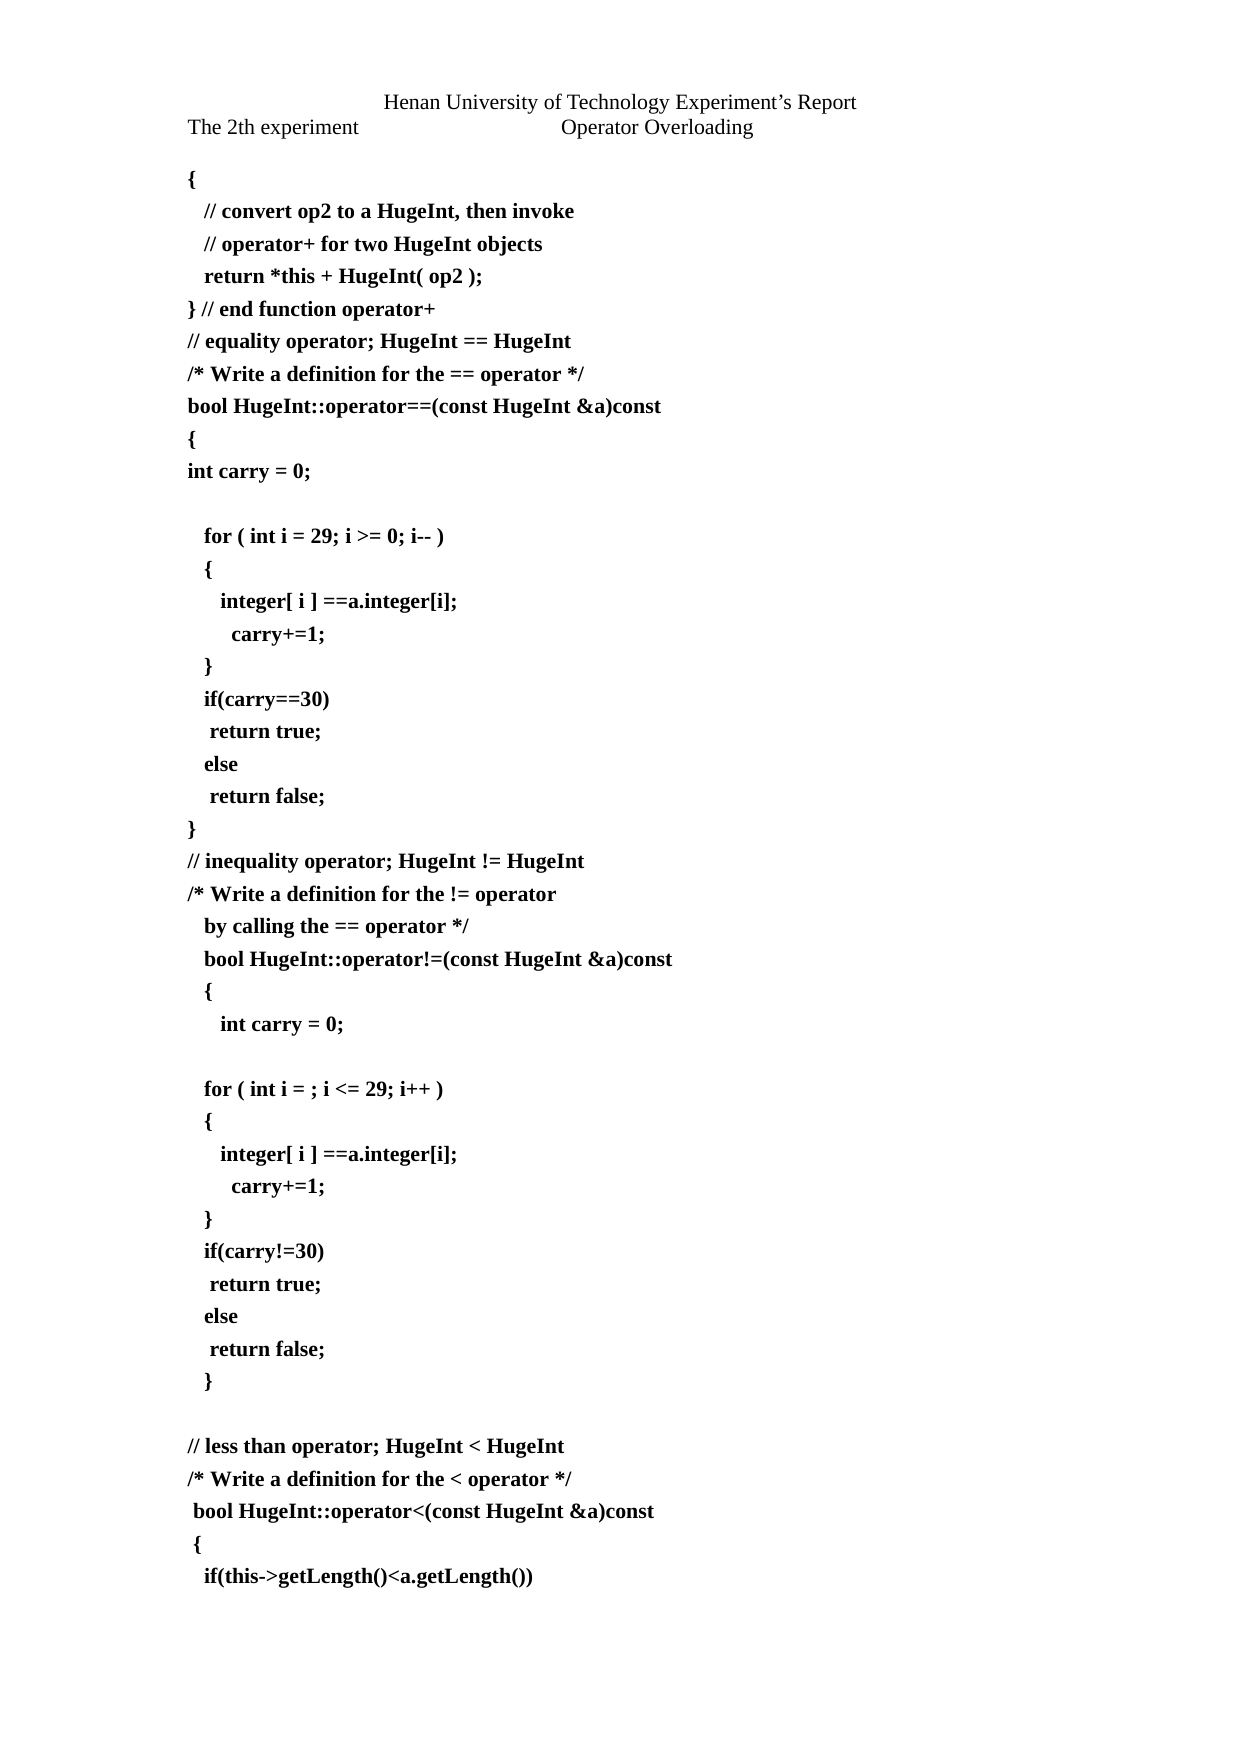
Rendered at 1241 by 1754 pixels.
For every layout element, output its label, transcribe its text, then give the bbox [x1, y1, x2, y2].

text // convert op2 to a HugeInt, then invoke [187, 194, 1053, 227]
text bool HugeInt::operator<(const HugeInt &a)const [187, 1494, 1053, 1527]
text { [187, 162, 1053, 194]
text bool HugeInt::operator==(const HugeInt &a)const [187, 389, 1053, 422]
text // less than operator; HugeInt < HugeInt [187, 1429, 1053, 1462]
text by calling the == operator */ [187, 909, 1053, 942]
text if(carry!=30) [187, 1234, 1053, 1267]
text return false; [187, 1332, 1053, 1364]
text else [187, 1299, 1053, 1332]
text // operator+ for two HugeInt objects [187, 227, 1053, 259]
text // inequality operator; HugeInt != HugeInt [187, 844, 1053, 877]
text { [187, 1104, 1053, 1137]
text int carry = 0; [187, 454, 1053, 487]
text integer[ i ] ==a.integer[i]; [187, 1137, 1053, 1169]
text } // end function operator+ [187, 292, 1053, 324]
text } [187, 1364, 1053, 1397]
text return *this + HugeInt( op2 ); [187, 259, 1053, 292]
text bool HugeInt::operator!=(const HugeInt &a)const [187, 942, 1053, 974]
text if(this->getLength()<a.getLength()) [187, 1559, 1053, 1592]
text else [187, 747, 1053, 779]
text carry+=1; [187, 617, 1053, 649]
text if(carry==30) [187, 682, 1053, 714]
text for ( int i = 29; i >= 0; i-- ) [187, 519, 1053, 552]
text { [187, 552, 1053, 584]
text carry+=1; [187, 1169, 1053, 1202]
text { [187, 1527, 1053, 1559]
text } [187, 812, 1053, 844]
text return true; [187, 1267, 1053, 1299]
text // equality operator; HugeInt == HugeInt [187, 324, 1053, 357]
text return false; [187, 779, 1053, 812]
text { [187, 974, 1053, 1007]
text } [187, 1202, 1053, 1234]
text /* Write a definition for the != operator [187, 877, 1053, 909]
text for ( int i = ; i <= 29; i++ ) [187, 1072, 1053, 1104]
text int carry = 0; [187, 1007, 1053, 1039]
text /* Write a definition for the == operator */ [187, 357, 1053, 389]
text { [187, 422, 1053, 454]
text return true; [187, 714, 1053, 747]
text } [187, 649, 1053, 682]
text integer[ i ] ==a.integer[i]; [187, 584, 1053, 617]
text /* Write a definition for the < operator */ [187, 1462, 1053, 1494]
